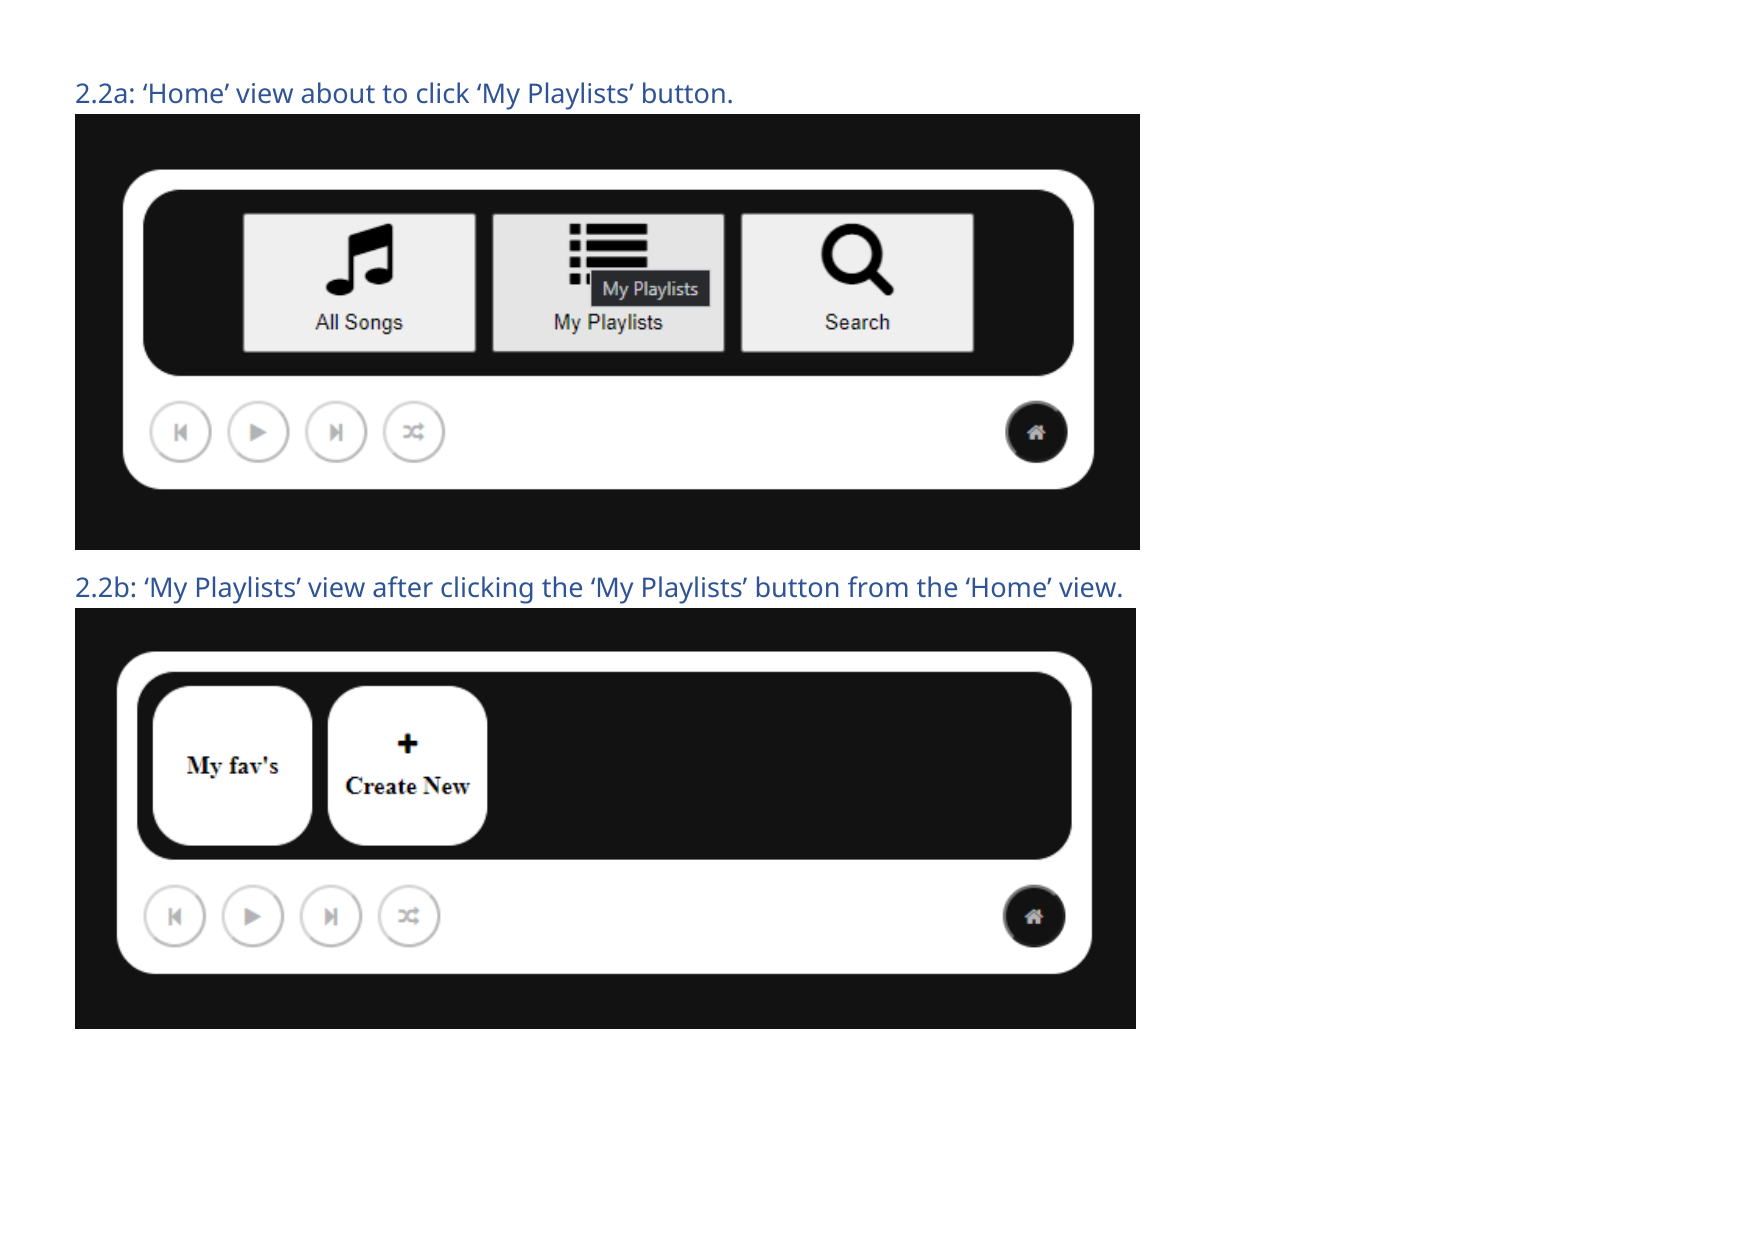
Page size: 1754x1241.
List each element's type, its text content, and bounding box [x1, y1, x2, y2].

picture [75, 608, 1136, 1029]
subtitle 2.2b: ‘My Playlists’ view after clicking the ‘My Playlists’ button from the ‘Home’ view. [75, 569, 1679, 606]
picture [75, 114, 1140, 550]
subtitle 2.2a: ‘Home’ view about to click ‘My Playlists’ button. [75, 75, 1679, 112]
